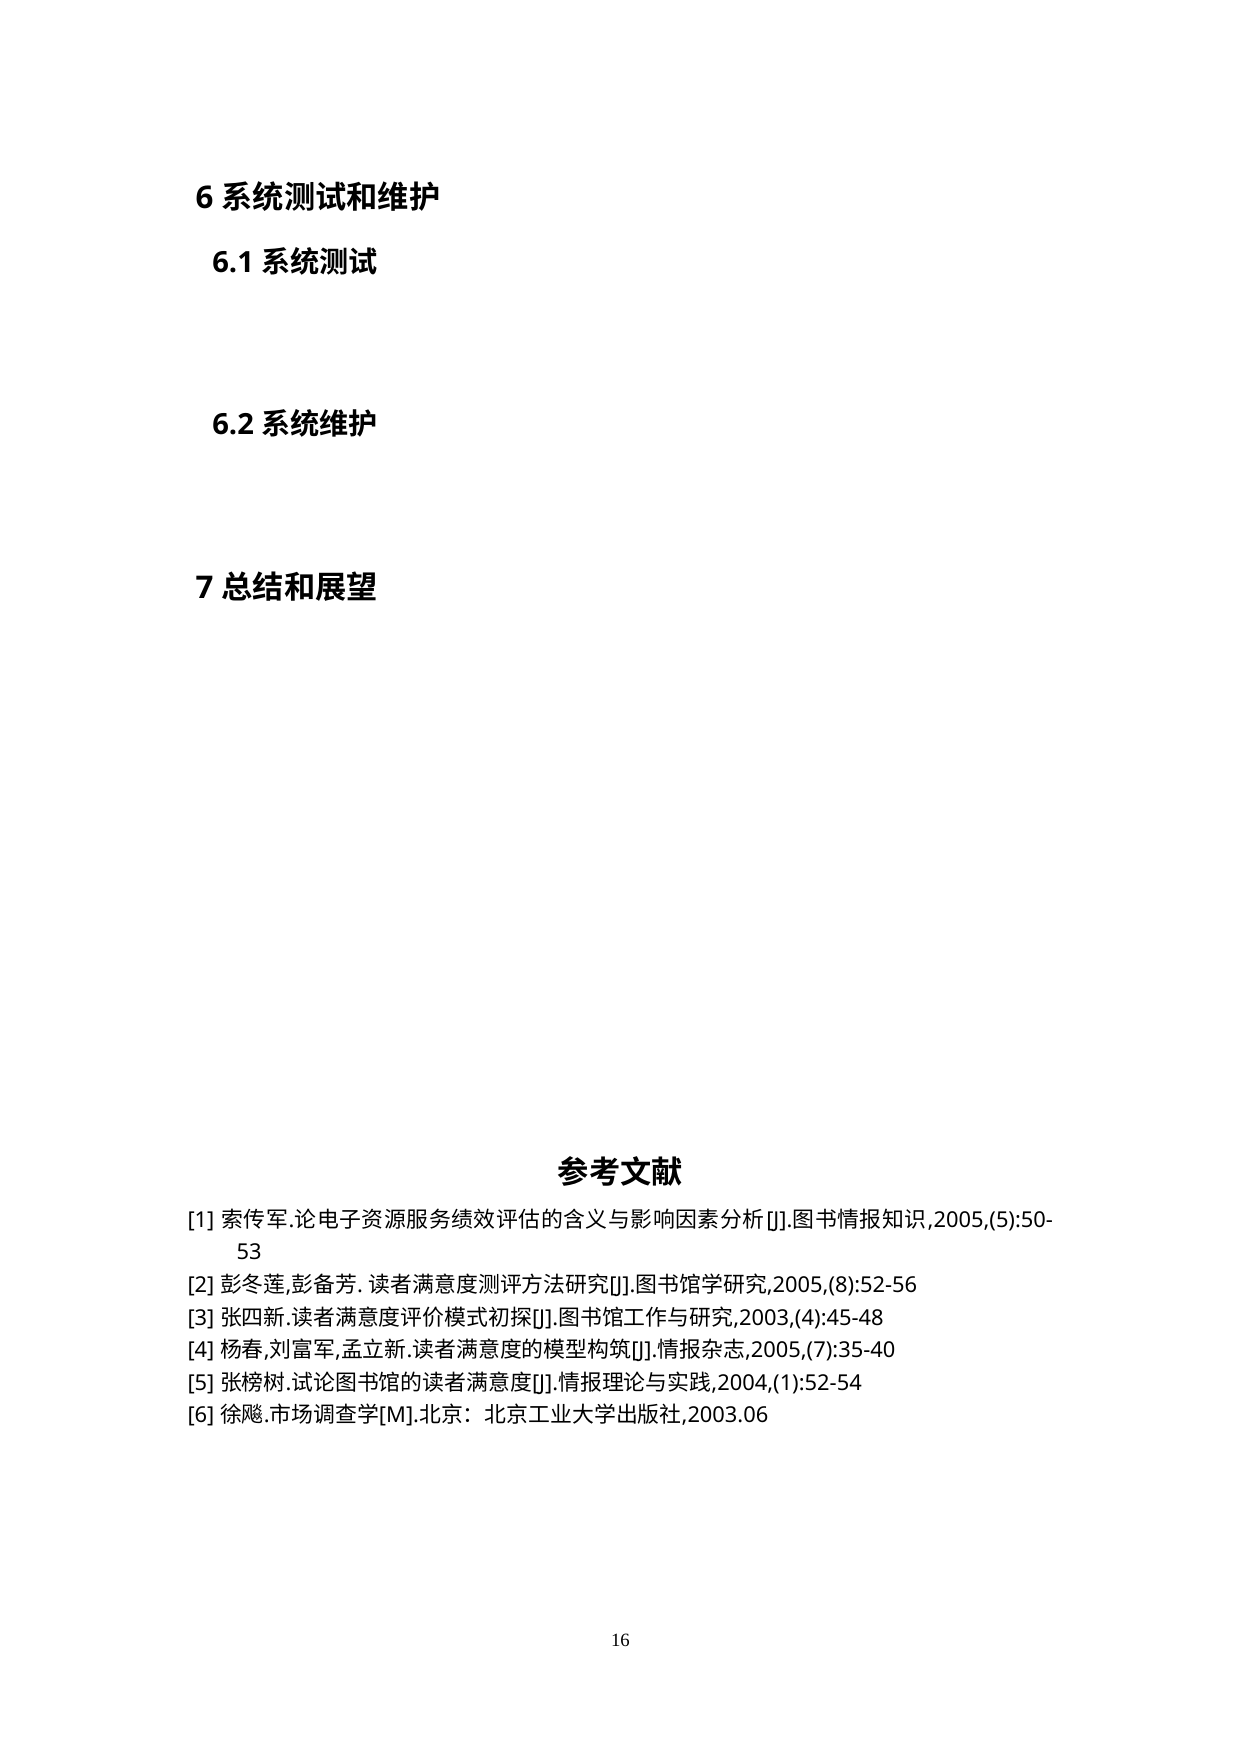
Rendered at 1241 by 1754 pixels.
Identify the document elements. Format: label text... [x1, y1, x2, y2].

subtitle 参考文献 [187, 1137, 1053, 1202]
text [6] 徐飚.市场调查学[M].北京：北京工业大学出版社,2003.06 [187, 1397, 1053, 1429]
text [1] 索传军.论电子资源服务绩效评估的含义与影响因素分析[J].图书情报知识,2005,(5):50-53 [187, 1202, 1053, 1267]
text [5] 张榜树.试论图书馆的读者满意度[J].情报理论与实践,2004,(1):52-54 [187, 1364, 1053, 1397]
text [2] 彭冬莲,彭备芳. 读者满意度测评方法研究[J].图书馆学研究,2005,(8):52-56 [187, 1267, 1053, 1299]
text [4] 杨春,刘富军,孟立新.读者满意度的模型构筑[J].情报杂志,2005,(7):35-40 [187, 1332, 1053, 1364]
subtitle 6.1 系统测试 [187, 227, 1028, 292]
subtitle 6 系统测试和维护 [187, 162, 1053, 227]
text [3] 张四新.读者满意度评价模式初探[J].图书馆工作与研究,2003,(4):45-48 [187, 1299, 1053, 1332]
subtitle 7 总结和展望 [187, 552, 1053, 617]
subtitle 6.2 系统维护 [187, 389, 1028, 454]
